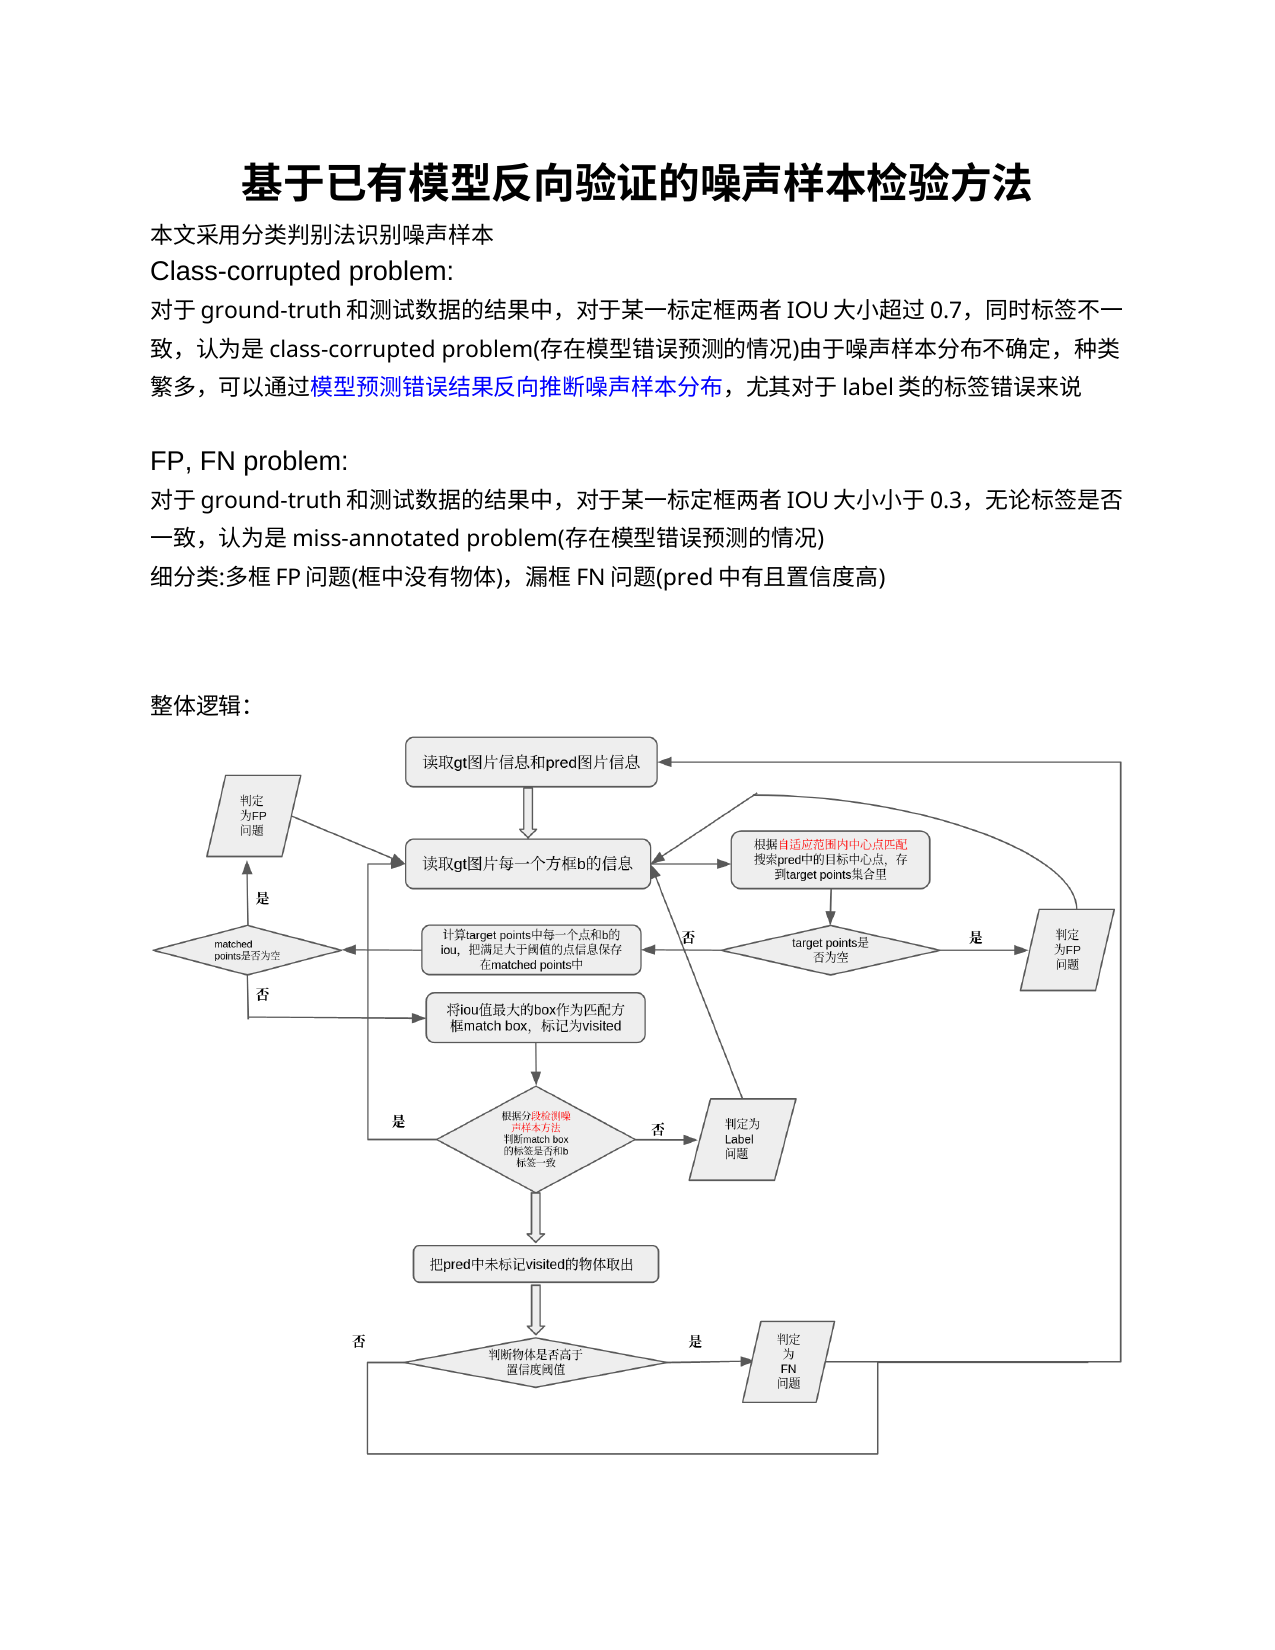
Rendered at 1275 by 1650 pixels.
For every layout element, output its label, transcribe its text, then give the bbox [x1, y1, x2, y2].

text 细分类:多框FP问题(框中没有物体)，漏框FN问题(pred中有且置信度高) [150, 558, 1125, 592]
text 本文采用分类判别法识别噪声样本 [150, 217, 1125, 250]
picture [150, 727, 1136, 1464]
title Class-corrupted problem: [150, 255, 1125, 286]
text 对于ground-truth和测试数据的结果中，对于某一标定框两者IOU大小超过0.7，同时标签不一致，认为是class-corrupted problem(存在模型错误预测的情况)由于噪声样本分布不确定，种类繁多，可以通过模型预测错误结果反向推断噪声样本分布，尤其对于label类的标签错误来说 [150, 292, 1125, 402]
text 对于ground-truth和测试数据的结果中，对于某一标定框两者IOU大小小于0.3，无论标签是否一致，认为是miss-annotated problem(存在模型错误预测的情况) [150, 482, 1125, 553]
title FP, FN problem: [150, 444, 1125, 476]
title 基于已有模型反向验证的噪声样本检验方法 [150, 150, 1125, 210]
title 整体逻辑： [150, 687, 1125, 721]
